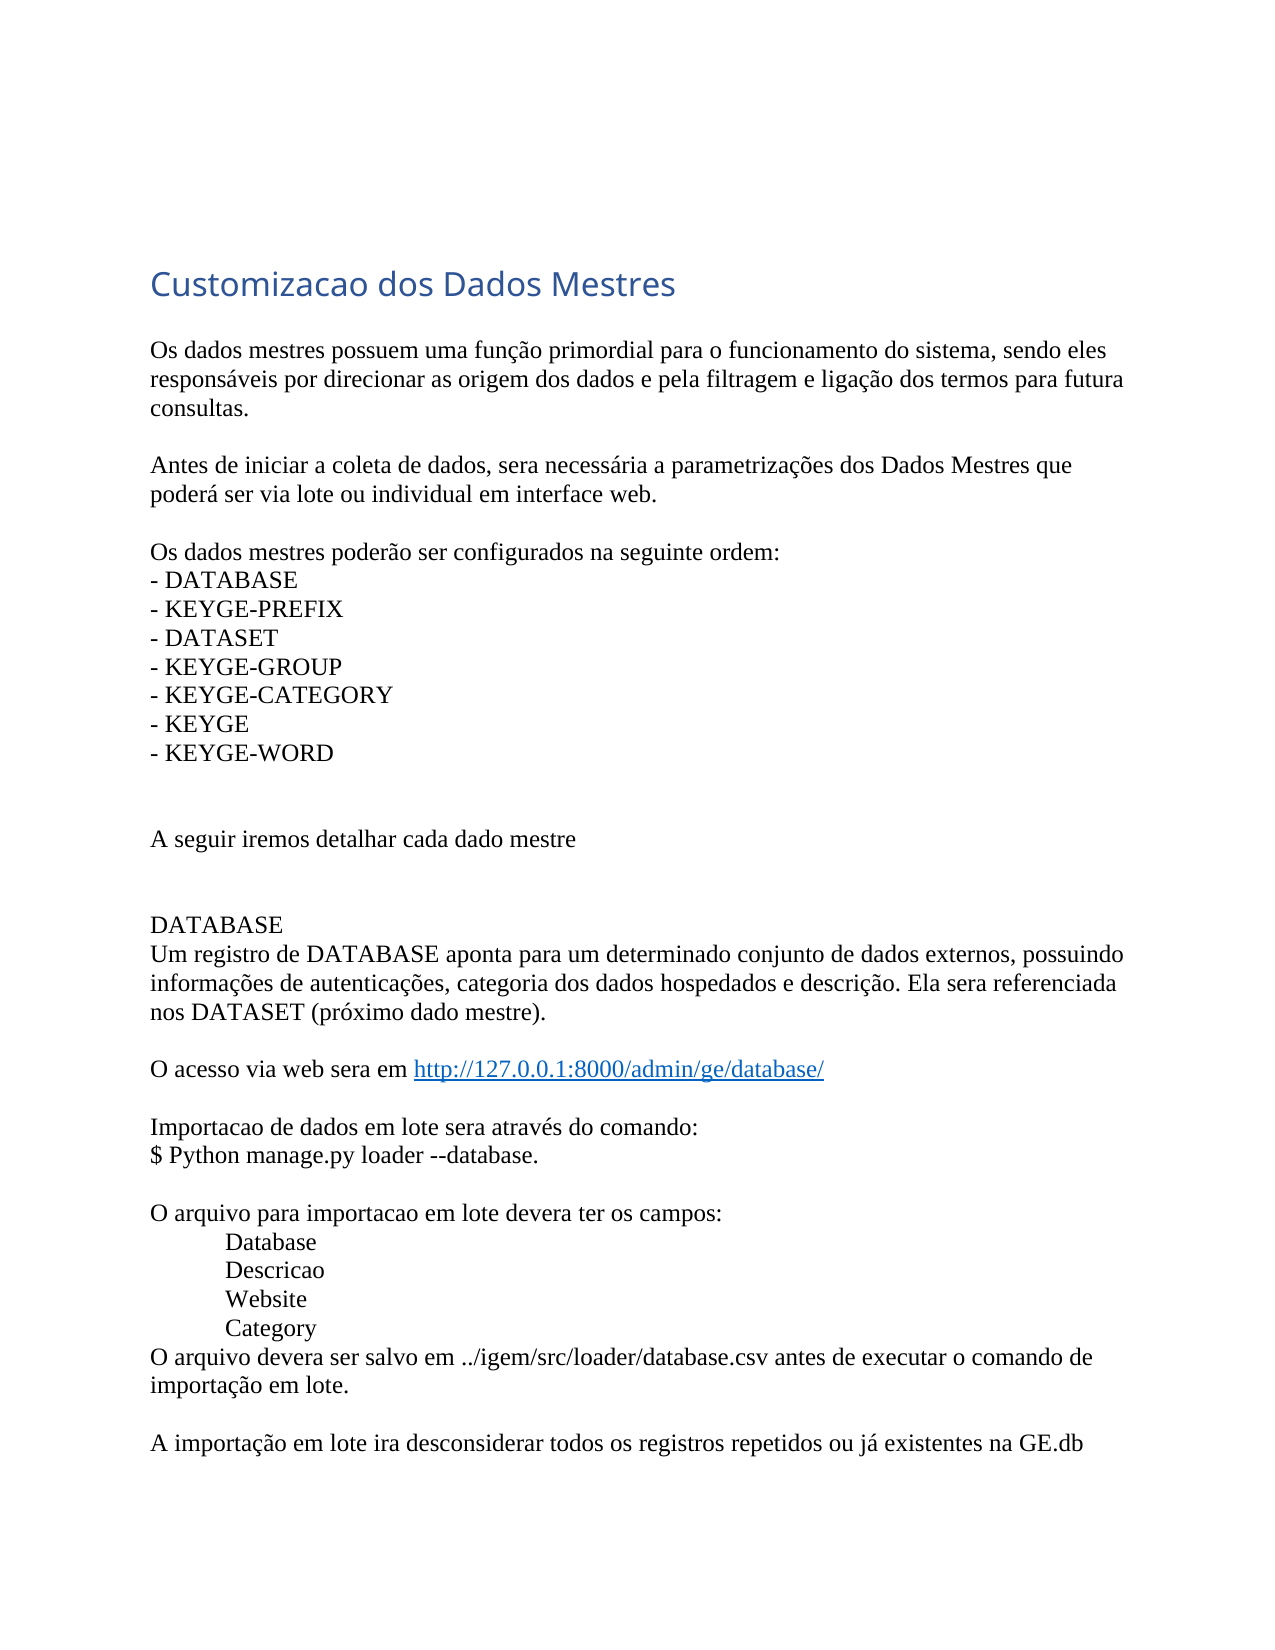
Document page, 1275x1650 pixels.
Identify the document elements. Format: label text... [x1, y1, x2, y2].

subtitle Customizacao dos Dados Mestres [150, 261, 1125, 307]
text Website [150, 1284, 1125, 1313]
text - KEYGE-PREFIX [150, 594, 1125, 623]
text - DATABASE [150, 565, 1125, 594]
text O acesso via web sera em http://127.0.0.1:8000/admin/ge/database/ [150, 1054, 1125, 1083]
text - KEYGE-CATEGORY [150, 680, 1125, 709]
text Database [150, 1227, 1125, 1255]
text - KEYGE-GROUP [150, 652, 1125, 680]
text Os dados mestres poderão ser configurados na seguinte ordem: [150, 537, 1125, 565]
text A seguir iremos detalhar cada dado mestre [150, 824, 1125, 853]
text - DATASET [150, 623, 1125, 652]
text DATABASE [150, 910, 1125, 939]
text A importação em lote ira desconsiderar todos os registros repetidos ou já existentes na GE.db [150, 1428, 1125, 1457]
text Os dados mestres possuem uma função primordial para o funcionamento do sistema, sendo eles responsáveis por direcionar as origem dos dados e pela filtragem e ligação dos termos para futura consultas. [150, 335, 1125, 422]
text Um registro de DATABASE aponta para um determinado conjunto de dados externos, possuindo informações de autenticações, categoria dos dados hospedados e descrição. Ela sera referenciada nos DATASET (próximo dado mestre). [150, 939, 1125, 1025]
text - KEYGE-WORD [150, 738, 1125, 767]
text Importacao de dados em lote sera através do comando: [150, 1112, 1125, 1140]
text Category [150, 1313, 1125, 1342]
text $ Python manage.py loader --database. [150, 1140, 1125, 1169]
text - KEYGE [150, 709, 1125, 738]
text O arquivo devera ser salvo em ../igem/src/loader/database.csv antes de executar o comando de importação em lote. [150, 1342, 1125, 1399]
text O arquivo para importacao em lote devera ter os campos: [150, 1198, 1125, 1227]
text Descricao [150, 1255, 1125, 1284]
text Antes de iniciar a coleta de dados, sera necessária a parametrizações dos Dados Mestres que poderá ser via lote ou individual em interface web. [150, 450, 1125, 508]
